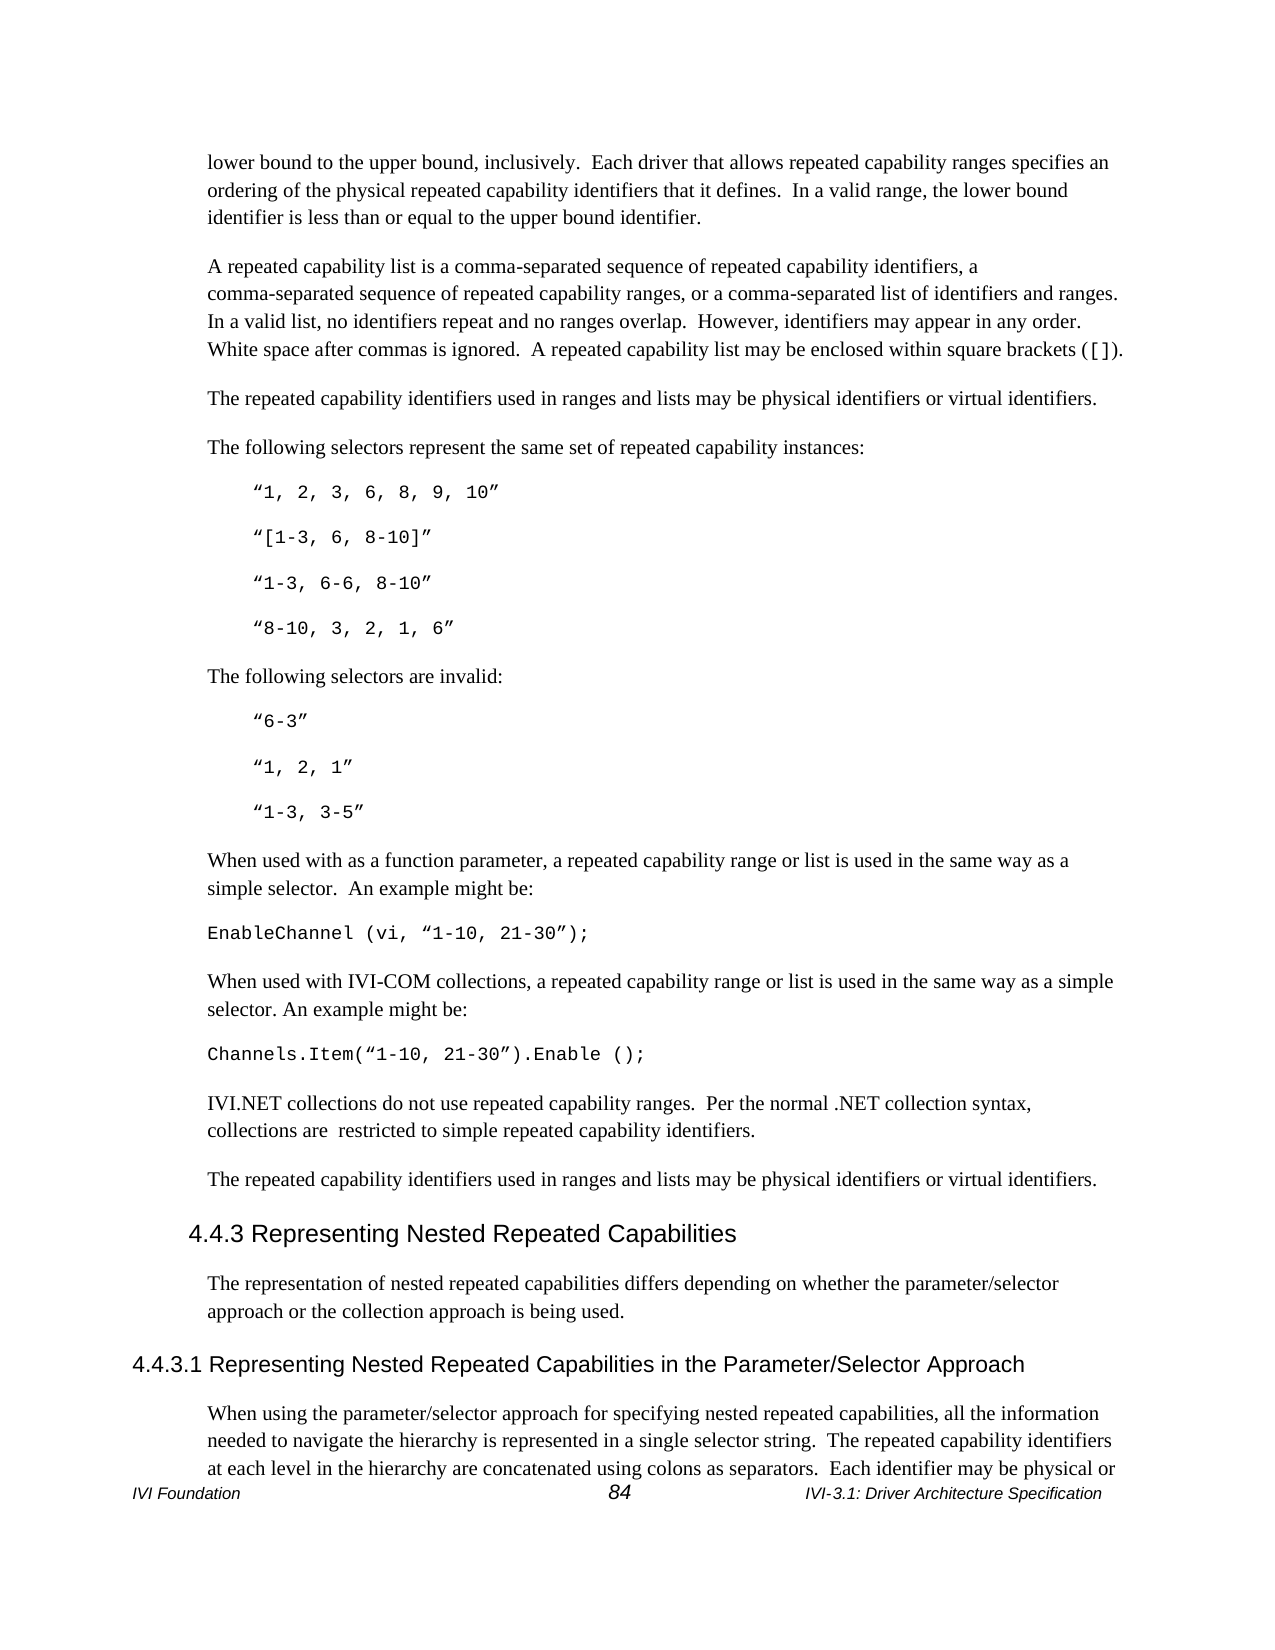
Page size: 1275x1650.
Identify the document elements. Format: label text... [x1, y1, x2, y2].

text The following selectors represent the same set of repeated capability instances: [207, 434, 1125, 459]
text “1-3, 6-6, 8-10” [207, 573, 1125, 595]
subtitle Representing Nested Repeated Capabilities [188, 1219, 1125, 1248]
text The repeated capability identifiers used in ranges and lists may be physical identifiers or virtual identifiers. [207, 386, 1125, 410]
text Channels.Item(“1-10, 21-30”).Enable (); [207, 1045, 1125, 1066]
text “1-3, 3-5” [207, 803, 1125, 824]
text “1, 2, 1” [207, 757, 1125, 779]
text “1, 2, 3, 6, 8, 9, 10” [207, 483, 1125, 504]
text IVI.NET collections do not use repeated capability ranges. Per the normal .NET collection syntax, collections are restricted to simple repeated capability identifiers. [207, 1090, 1125, 1142]
text “[1-3, 6, 8-10]” [207, 528, 1125, 549]
text When used with as a function parameter, a repeated capability range or list is used in the same way as a simple selector. An example might be: [207, 848, 1125, 899]
subtitle Representing Nested Repeated Capabilities in the Parameter/Selector Approach [132, 1351, 1125, 1377]
text The representation of nested repeated capabilities differs depending on whether the parameter/selector approach or the collection approach is being used. [207, 1271, 1125, 1323]
text “6-3” [207, 712, 1125, 733]
text When used with IVI-COM collections, a repeated capability range or list is used in the same way as a simple selector. An example might be: [207, 969, 1125, 1021]
text A repeated capability list is a comma-separated sequence of repeated capability identifiers, a comma-separated sequence of repeated capability ranges, or a comma-separated list of identifiers and ranges. In a valid list, no identifiers repeat and no ranges overlap. However, identifiers may appear in any order. White space after commas is ignored. A repeated capability list may be enclosed within square brackets ([]). [207, 254, 1125, 362]
text EnableChannel (vi, “1-10, 21-30”); [207, 924, 1125, 945]
text “8-10, 3, 2, 1, 6” [207, 619, 1125, 640]
text The repeated capability identifiers used in ranges and lists may be physical identifiers or virtual identifiers. [207, 1166, 1125, 1191]
text The following selectors are invalid: [207, 664, 1125, 688]
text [207, 150, 1125, 229]
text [207, 1400, 1125, 1480]
